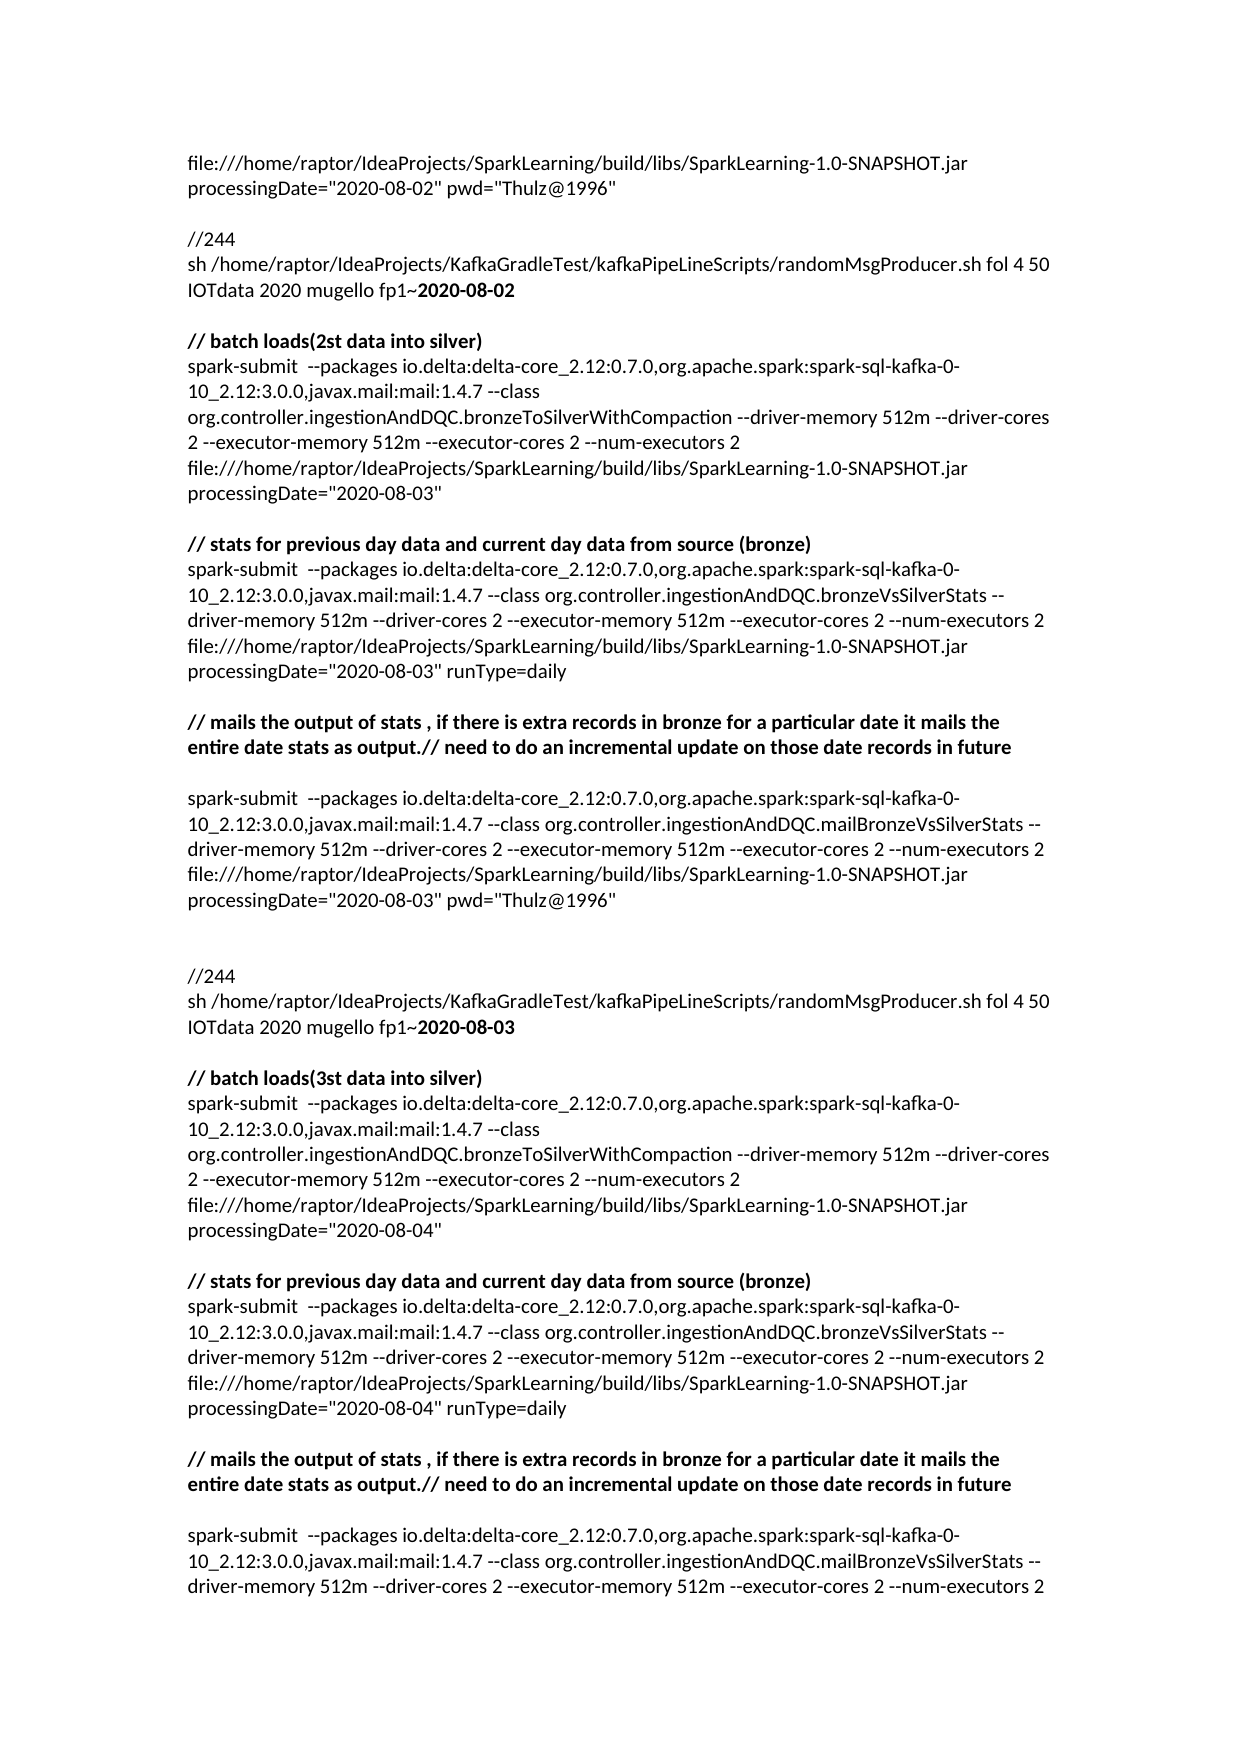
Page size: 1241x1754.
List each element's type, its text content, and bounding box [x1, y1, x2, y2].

text spark-submit --packages io.delta:delta-core_2.12:0.7.0,org.apache.spark:spark-sql-kafka-0-10_2.12:3.0.0,javax.mail:mail:1.4.7 --class org.controller.ingestionAndDQC.bronzeVsSilverStats --driver-memory 512m --driver-cores 2 --executor-memory 512m --executor-cores 2 --num-executors 2 file:///home/raptor/IdeaProjects/SparkLearning/build/libs/SparkLearning-1.0-SNAPSHOT.jar processingDate="2020-08-03" runType=daily [187, 557, 1053, 684]
text spark-submit --packages io.delta:delta-core_2.12:0.7.0,org.apache.spark:spark-sql-kafka-0-10_2.12:3.0.0,javax.mail:mail:1.4.7 --class org.controller.ingestionAndDQC.bronzeToSilverWithCompaction --driver-memory 512m --driver-cores 2 --executor-memory 512m --executor-cores 2 --num-executors 2 file:///home/raptor/IdeaProjects/SparkLearning/build/libs/SparkLearning-1.0-SNAPSHOT.jar processingDate="2020-08-04" [187, 1090, 1053, 1243]
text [187, 150, 1053, 201]
text spark-submit --packages io.delta:delta-core_2.12:0.7.0,org.apache.spark:spark-sql-kafka-0-10_2.12:3.0.0,javax.mail:mail:1.4.7 --class org.controller.ingestionAndDQC.mailBronzeVsSilverStats --driver-memory 512m --driver-cores 2 --executor-memory 512m --executor-cores 2 --num-executors 2 file:///home/raptor/IdeaProjects/SparkLearning/build/libs/SparkLearning-1.0-SNAPSHOT.jar processingDate="2020-08-03" pwd="Thulz@1996" [187, 785, 1053, 912]
text //244 [187, 963, 1053, 989]
text // stats for previous day data and current day data from source (bronze) [187, 531, 1053, 557]
text // mails the output of stats , if there is extra records in bronze for a particular date it mails the entire date stats as output.// need to do an incremental update on those date records in future [187, 709, 1053, 760]
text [187, 1522, 1053, 1599]
text // stats for previous day data and current day data from source (bronze) [187, 1268, 1053, 1294]
text spark-submit --packages io.delta:delta-core_2.12:0.7.0,org.apache.spark:spark-sql-kafka-0-10_2.12:3.0.0,javax.mail:mail:1.4.7 --class org.controller.ingestionAndDQC.bronzeVsSilverStats --driver-memory 512m --driver-cores 2 --executor-memory 512m --executor-cores 2 --num-executors 2 file:///home/raptor/IdeaProjects/SparkLearning/build/libs/SparkLearning-1.0-SNAPSHOT.jar processingDate="2020-08-04" runType=daily [187, 1294, 1053, 1421]
text sh /home/raptor/IdeaProjects/KafkaGradleTest/kafkaPipeLineScripts/randomMsgProducer.sh fol 4 50 IOTdata 2020 mugello fp1~2020-08-02 [187, 252, 1053, 302]
text // batch loads(2st data into silver) [187, 328, 1053, 353]
text // mails the output of stats , if there is extra records in bronze for a particular date it mails the entire date stats as output.// need to do an incremental update on those date records in future [187, 1446, 1053, 1497]
text //244 [187, 226, 1053, 252]
text // batch loads(3st data into silver) [187, 1065, 1053, 1090]
text spark-submit --packages io.delta:delta-core_2.12:0.7.0,org.apache.spark:spark-sql-kafka-0-10_2.12:3.0.0,javax.mail:mail:1.4.7 --class org.controller.ingestionAndDQC.bronzeToSilverWithCompaction --driver-memory 512m --driver-cores 2 --executor-memory 512m --executor-cores 2 --num-executors 2 file:///home/raptor/IdeaProjects/SparkLearning/build/libs/SparkLearning-1.0-SNAPSHOT.jar processingDate="2020-08-03" [187, 353, 1053, 506]
text sh /home/raptor/IdeaProjects/KafkaGradleTest/kafkaPipeLineScripts/randomMsgProducer.sh fol 4 50 IOTdata 2020 mugello fp1~2020-08-03 [187, 989, 1053, 1039]
